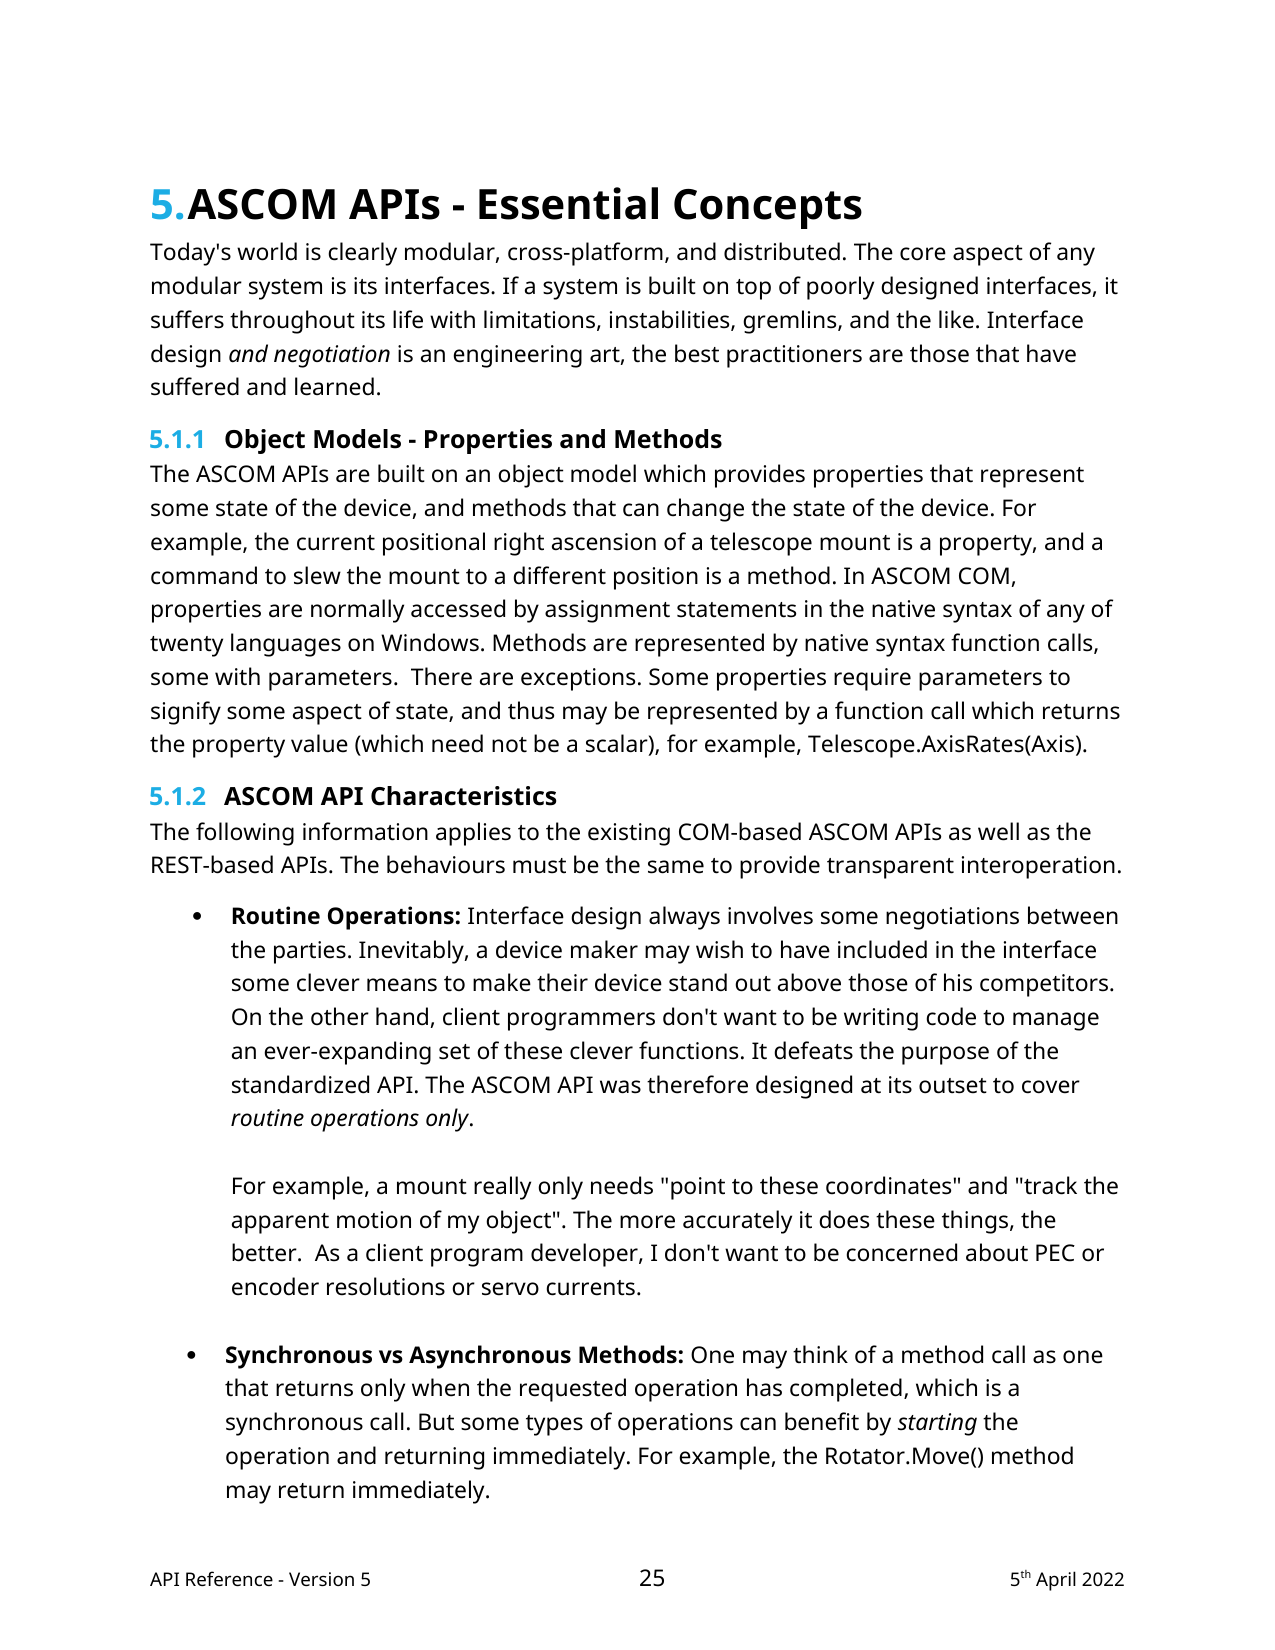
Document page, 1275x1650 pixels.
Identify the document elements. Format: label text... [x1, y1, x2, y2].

subtitle Object Models - Properties and Methods [149, 422, 1125, 456]
text Today's world is clearly modular, cross-platform, and distributed. The core aspect of any modular system is its interfaces. If a system is built on top of poorly designed interfaces, it suffers throughout its life with limitations, instabilities, gremlins, and the like. Interface design and negotiation is an engineering art, the best practitioners are those that have suffered and learned. [150, 236, 1125, 402]
text The ASCOM APIs are built on an object model which provides properties that represent some state of the device, and methods that can change the state of the device. For example, the current positional right ascension of a telescope mount is a property, and a command to slew the mount to a different position is a method. In ASCOM COM, properties are normally accessed by assignment statements in the native syntax of any of twenty languages on Windows. Methods are represented by native syntax function calls, some with parameters. There are exceptions. Some properties require parameters to signify some aspect of state, and thus may be represented by a function call which returns the property value (which need not be a scalar), for example, Telescope.AxisRates(Axis). [150, 458, 1125, 760]
subtitle ASCOM API Characteristics [149, 779, 1125, 813]
text The following information applies to the existing COM-based ASCOM APIs as well as the REST-based APIs. The behaviours must be the same to provide transparent interoperation. [150, 816, 1125, 881]
list Routine Operations: Interface design always involves some negotiations between the parties. Inevitably, a device maker may wish to have included in the interface some clever means to make their device stand out above those of his competitors. On the other hand, client programmers don't want to be writing code to manage an ever-expanding set of these clever functions. It defeats the purpose of the standardized API. The ASCOM API was therefore designed at its outset to cover routine operations only. For example, a mount really only needs "point to these coordinates" and "track the apparent motion of my object". The more accurately it does these things, the better. As a client program developer, I don't want to be concerned about PEC or encoder resolutions or servo currents. [193, 900, 1125, 1336]
subtitle ASCOM APIs - Essential Concepts [150, 175, 1125, 232]
